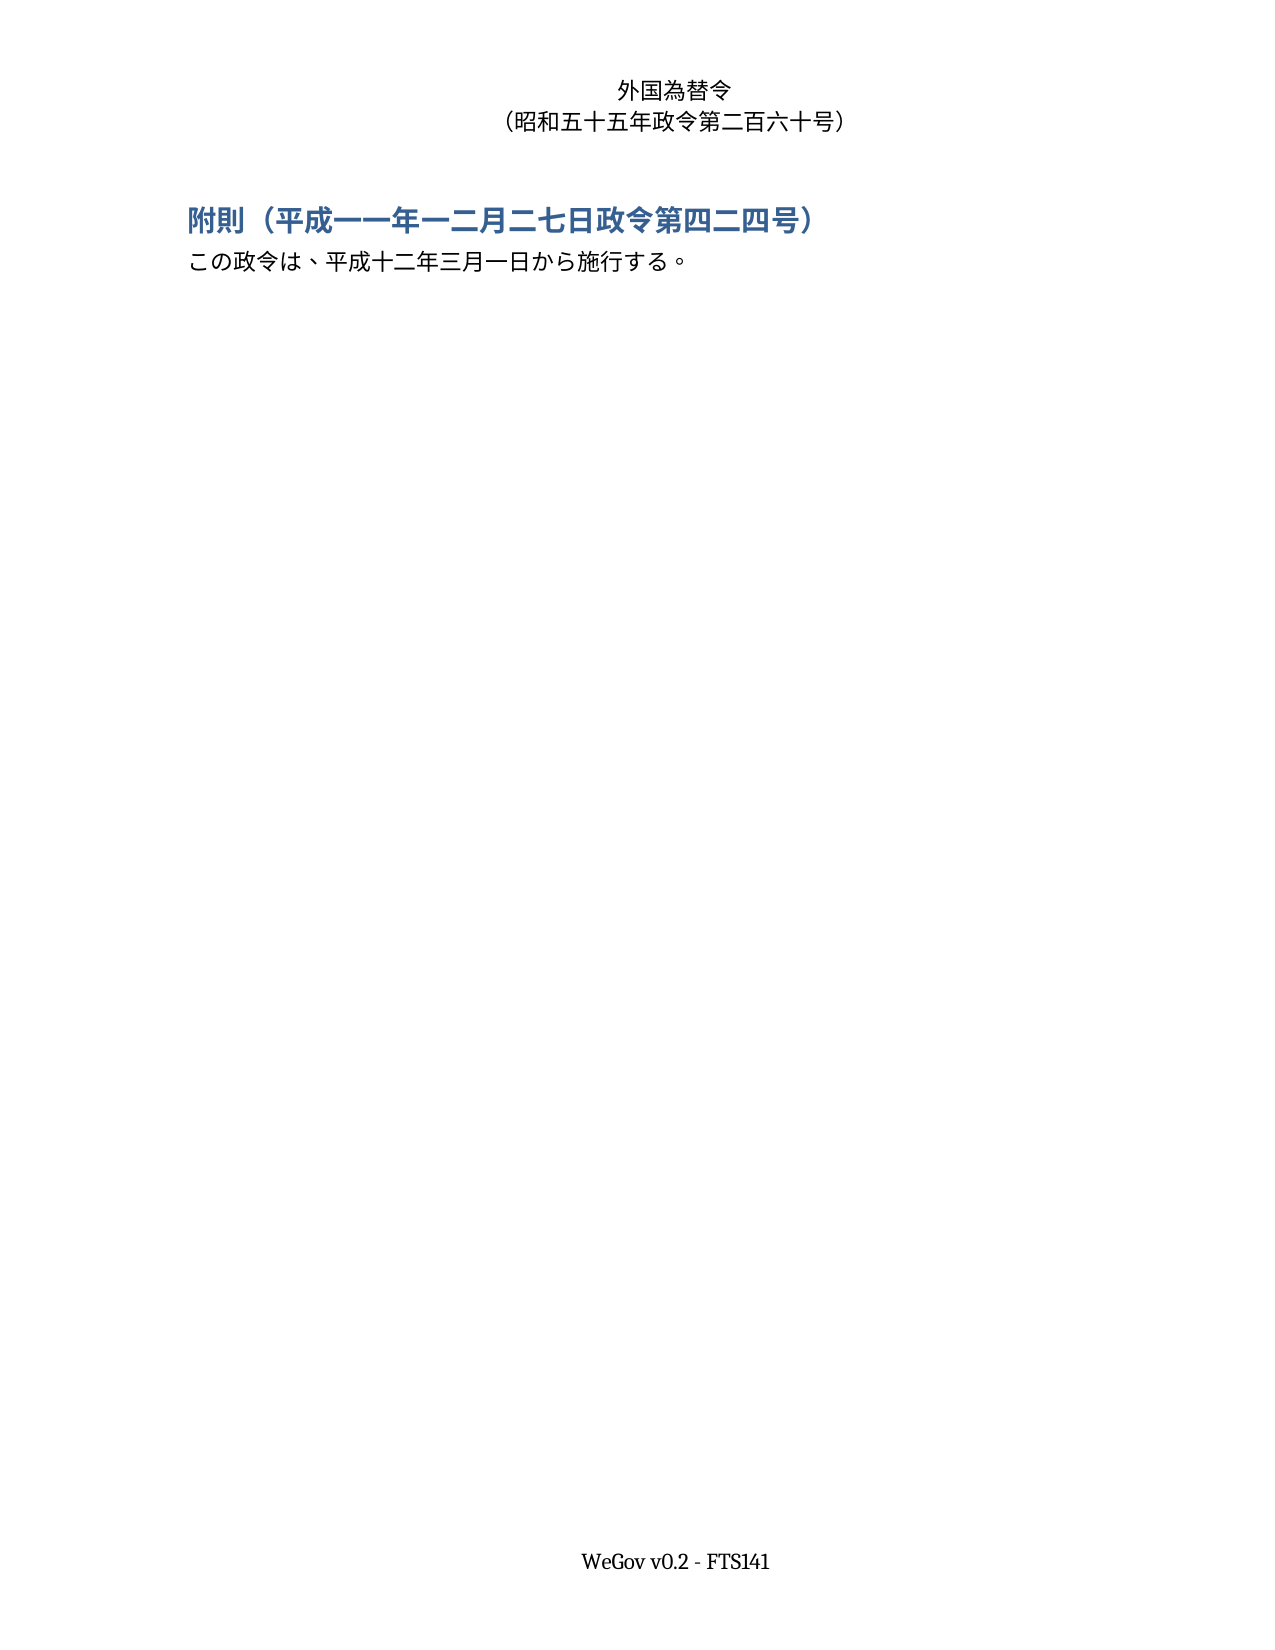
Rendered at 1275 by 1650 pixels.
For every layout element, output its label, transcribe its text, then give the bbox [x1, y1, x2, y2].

text この政令は、平成十二年三月一日から施行する。 [187, 246, 1087, 277]
subtitle 附則（平成一一年一二月二七日政令第四二四号） [187, 200, 1087, 240]
